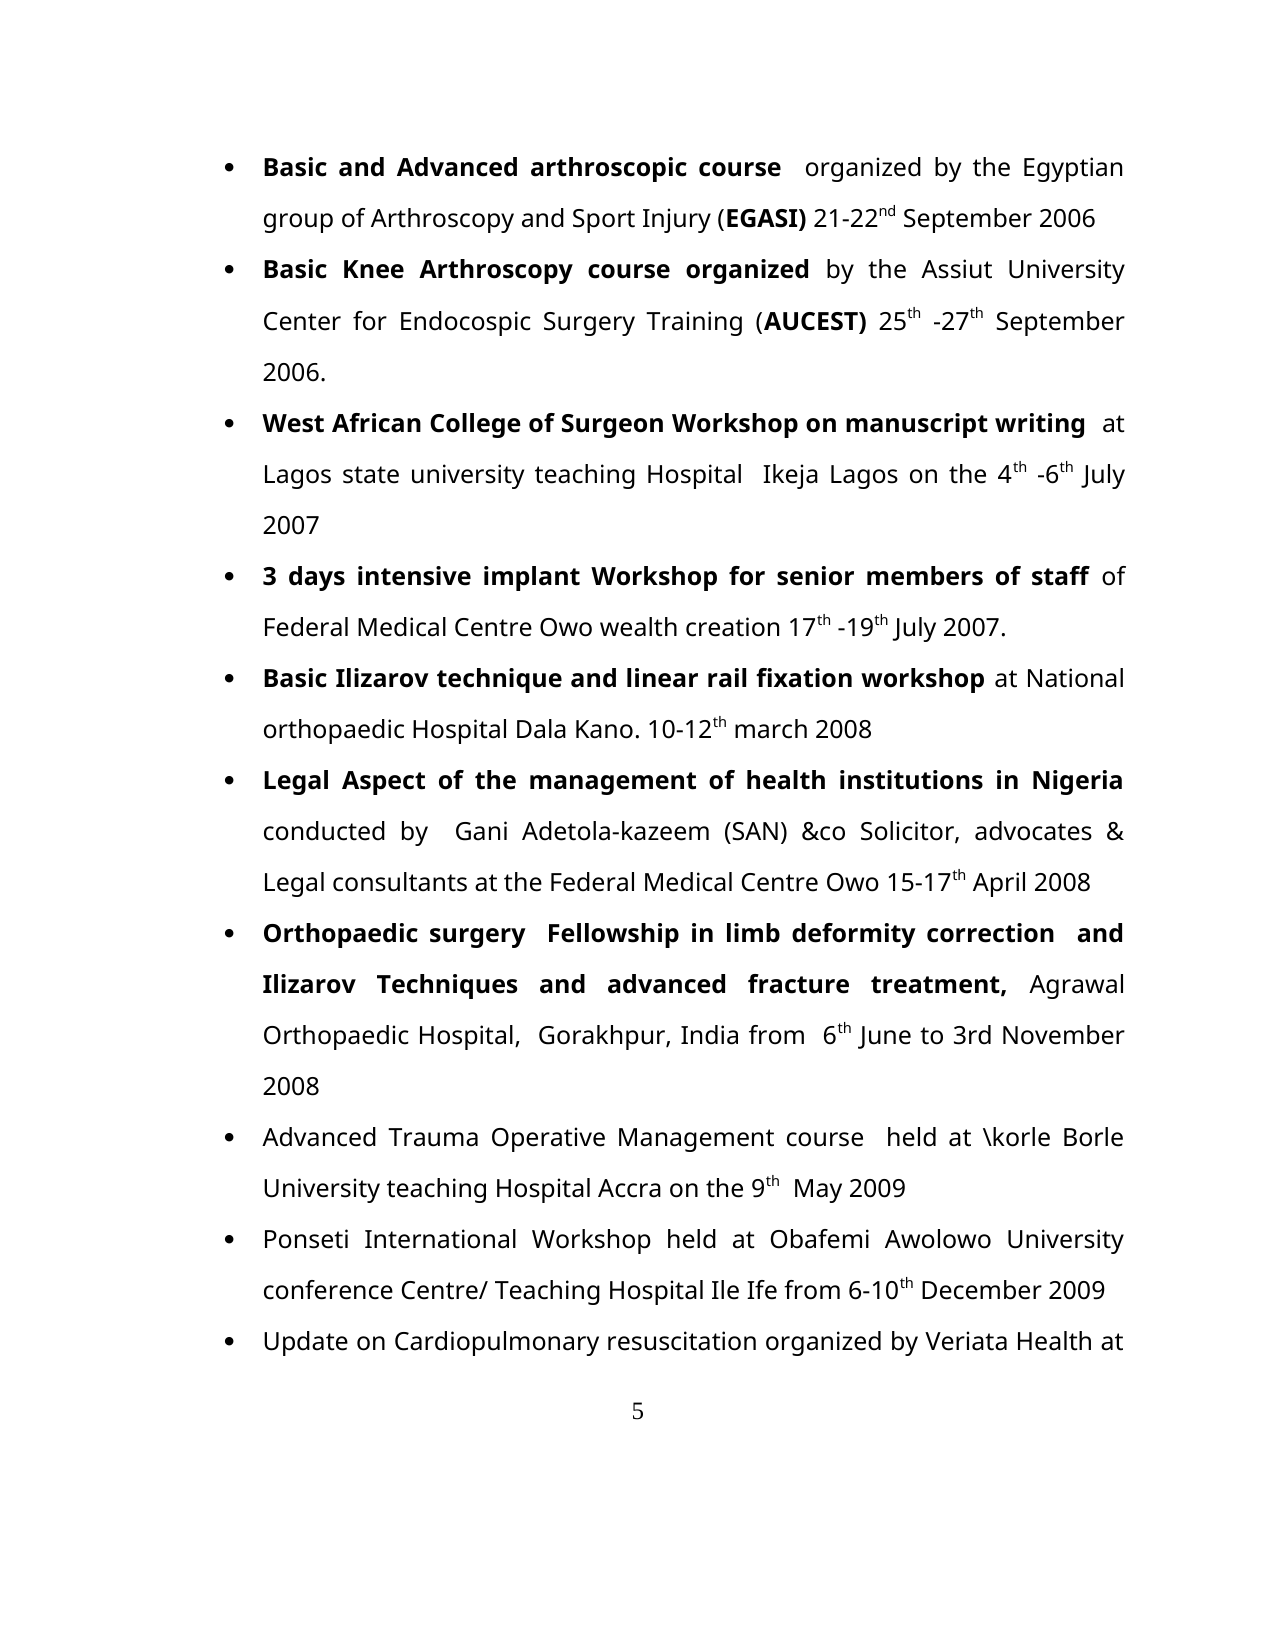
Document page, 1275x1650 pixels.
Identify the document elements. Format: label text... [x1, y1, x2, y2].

list Basic and Advanced arthroscopic course organized by the Egyptian group of Arthroscopy and Sport Injury (EGASI) 21-22nd September 2006 [225, 150, 1125, 235]
list Basic Ilizarov technique and linear rail fixation workshop at National orthopaedic Hospital Dala Kano. 10-12th march 2008 [225, 660, 1125, 746]
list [225, 1324, 1125, 1358]
list Advanced Trauma Operative Management course held at \korle Borle University teaching Hospital Accra on the 9th May 2009 [225, 1120, 1125, 1205]
list Legal Aspect of the management of health institutions in Nigeria conducted by Gani Adetola-kazeem (SAN) &co Solicitor, advocates & Legal consultants at the Federal Medical Centre Owo 15-17th April 2008 [225, 762, 1125, 899]
list Ponseti International Workshop held at Obafemi Awolowo University conference Centre/ Teaching Hospital Ile Ife from 6-10th December 2009 [225, 1222, 1125, 1307]
list 3 days intensive implant Workshop for senior members of staff of Federal Medical Centre Owo wealth creation 17th -19th July 2007. [225, 558, 1125, 643]
list Basic Knee Arthroscopy course organized by the Assiut University Center for Endocospic Surgery Training (AUCEST) 25th -27th September 2006. [225, 252, 1125, 388]
list West African College of Surgeon Workshop on manuscript writing at Lagos state university teaching Hospital Ikeja Lagos on the 4th -6th July 2007 [225, 405, 1125, 541]
list Orthopaedic surgery Fellowship in limb deformity correction and Ilizarov Techniques and advanced fracture treatment, Agrawal Orthopaedic Hospital, Gorakhpur, India from 6th June to 3rd November 2008 [225, 916, 1125, 1103]
